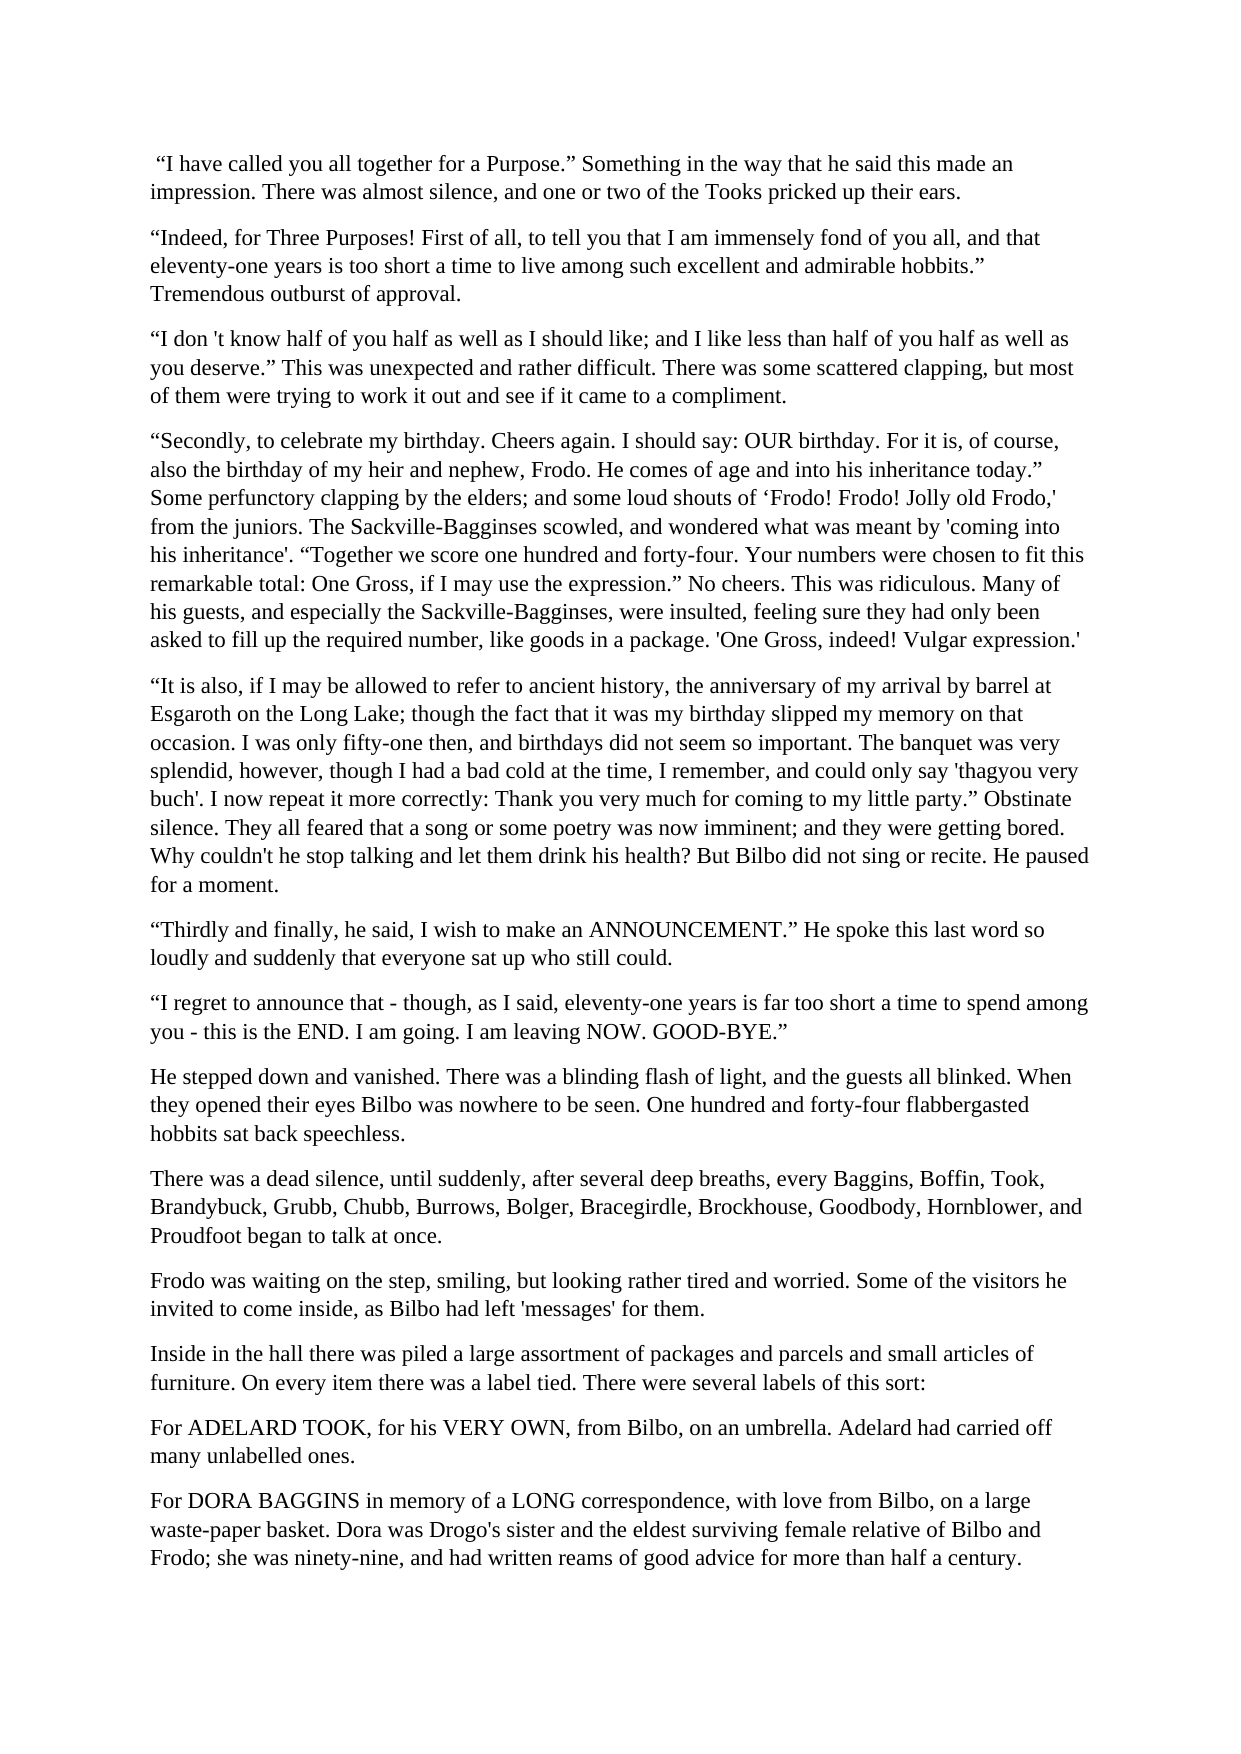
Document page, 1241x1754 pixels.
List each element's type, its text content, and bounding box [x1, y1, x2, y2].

text “Thirdly and finally, he said, I wish to make an ANNOUNCEMENT.” He spoke this last word so loudly and suddenly that everyone sat up who still could. [150, 916, 1090, 971]
text “Secondly, to celebrate my birthday. Cheers again. I should say: OUR birthday. For it is, of course, also the birthday of my heir and nephew, Frodo. He comes of age and into his inheritance today.” Some perfunctory clapping by the elders; and some loud shouts of ‘Frodo! Frodo! Jolly old Frodo,' from the juniors. The Sackville-Bagginses scowled, and wondered what was meant by 'coming into his inheritance'. “Together we score one hundred and forty-four. Your numbers were chosen to fit this remarkable total: One Gross, if I may use the expression.” No cheers. This was ridiculous. Many of his guests, and especially the Sackville-Bagginses, were insulted, feeling sure they had only been asked to fill up the required number, like goods in a package. 'One Gross, indeed! Vulgar expression.' [150, 427, 1090, 653]
text “It is also, if I may be allowed to refer to ancient history, the anniversary of my arrival by barrel at Esgaroth on the Long Lake; though the fact that it was my birthday slipped my memory on that occasion. I was only fifty-one then, and birthdays did not seem so important. The banquet was very splendid, however, though I had a bad cold at the time, I remember, and could only say 'thagyou very buch'. I now repeat it more correctly: Thank you very much for coming to my little party.” Obstinate silence. They all feared that a song or some poetry was now imminent; and they were getting bored. Why couldn't he stop talking and let them drink his health? But Bilbo did not sing or recite. He paused for a moment. [150, 672, 1090, 897]
text “Indeed, for Three Purposes! First of all, to tell you that I am immensely fond of you all, and that eleventy-one years is too short a time to live among such excellent and admirable hobbits.” Tremendous outburst of approval. [150, 223, 1090, 307]
text For DORA BAGGINS in memory of a LONG correspondence, with love from Bilbo, on a large waste-paper basket. Dora was Drogo's sister and the eldest surviving female relative of Bilbo and Frodo; she was ninety-nine, and had written reams of good advice for more than half a century. [150, 1487, 1090, 1571]
text For ADELARD TOOK, for his VERY OWN, from Bilbo, on an umbrella. Adelard had carried off many unlabelled ones. [150, 1414, 1090, 1469]
text “I regret to announce that - though, as I said, eleventy-one years is far too short a time to spend among you - this is the END. I am going. I am leaving NOW. GOOD-BYE.” [150, 989, 1090, 1044]
text “I don 't know half of you half as well as I should like; and I like less than half of you half as well as you deserve.” This was unexpected and rather difficult. There was some scattered clapping, but most of them were trying to work it out and see if it came to a compliment. [150, 326, 1090, 409]
text Inside in the hall there was piled a large assortment of packages and parcels and small articles of furniture. On every item there was a label tied. There were several labels of this sort: [150, 1340, 1090, 1395]
text “I have called you all together for a Purpose.” Something in the way that he said this made an impression. There was almost silence, and one or two of the Tooks pricked up their ears. [150, 150, 1090, 205]
text He stepped down and vanished. There was a blinding flash of light, and the guests all blinked. When they opened their eyes Bilbo was nowhere to be seen. One hundred and forty-four flabbergasted hobbits sat back speechless. [150, 1063, 1090, 1146]
text There was a dead silence, until suddenly, after several deep breaths, every Baggins, Boffin, Took, Brandybuck, Grubb, Chubb, Burrows, Bolger, Bracegirdle, Brockhouse, Goodbody, Hornblower, and Proudfoot began to talk at once. [150, 1165, 1090, 1248]
text Frodo was waiting on the step, smiling, but looking rather tired and worried. Some of the visitors he invited to come inside, as Bilbo had left 'messages' for them. [150, 1267, 1090, 1322]
